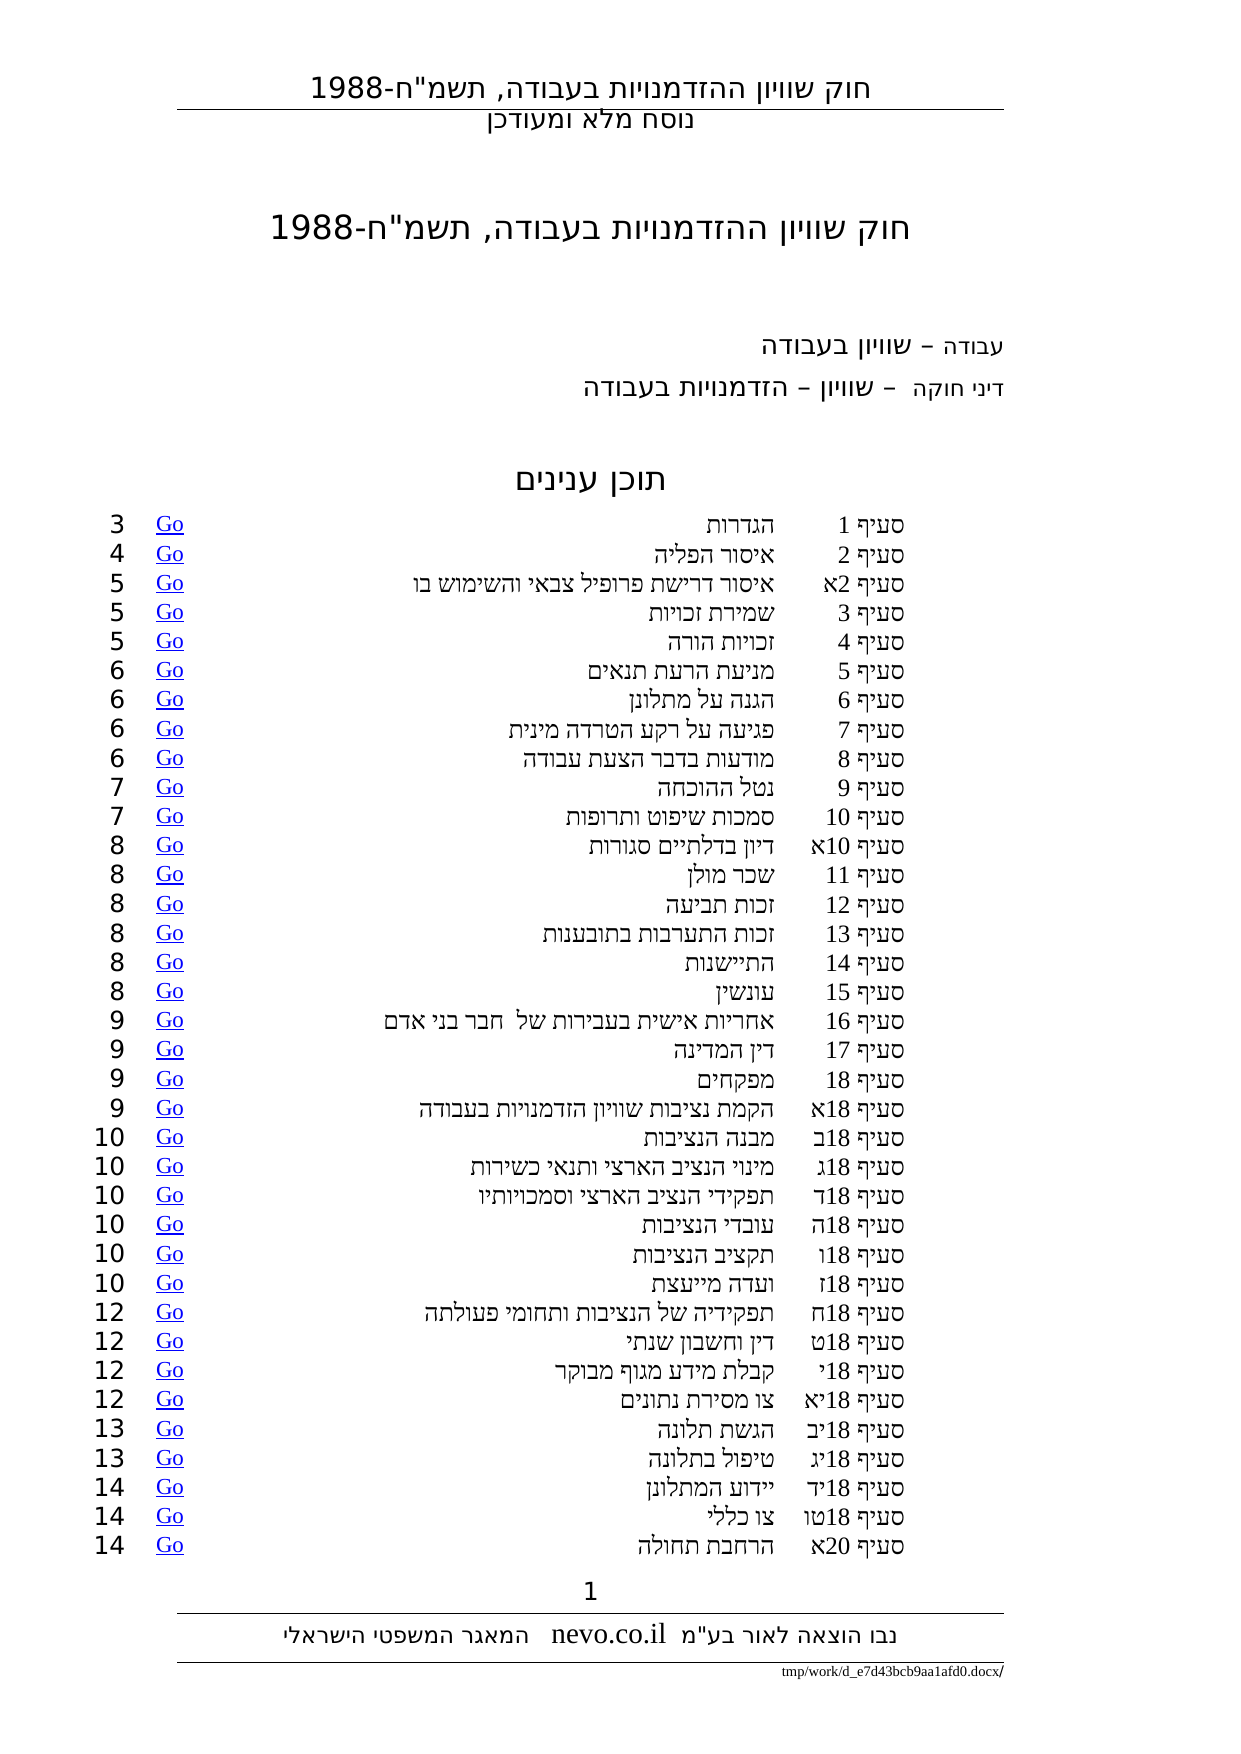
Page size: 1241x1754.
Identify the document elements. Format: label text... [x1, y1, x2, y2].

table_cell מניעת הרעת תנאים [195, 656, 786, 686]
table_cell מפקחים [195, 1065, 786, 1094]
table_cell Go [136, 1123, 195, 1152]
table_cell 5 [48, 686, 136, 715]
table_cell Go [136, 569, 195, 598]
table_cell Go [136, 627, 195, 656]
table_cell שמירת זכויות [195, 598, 786, 627]
table_cell Go [136, 656, 195, 686]
table_cell Go [136, 598, 195, 627]
table_cell סעיף 10א [786, 831, 916, 861]
table_cell 9 [48, 1327, 136, 1356]
table_cell סעיף 11 [786, 861, 916, 890]
table_cell 10 [48, 1444, 136, 1473]
table_cell זכות התערבות בתובענות [195, 919, 786, 948]
table_cell סעיף 5 [786, 656, 916, 686]
table_cell Go [136, 977, 195, 1006]
table_cell סעיף 15 [786, 977, 916, 1006]
table_cell Go [136, 1152, 195, 1181]
table_cell סעיף 17 [786, 1036, 916, 1065]
table_cell 8 [48, 1240, 136, 1269]
table_cell עובדי הנציבות [195, 1211, 786, 1240]
table_cell סעיף 14 [786, 948, 916, 977]
table_cell תקציב הנציבות [195, 1240, 786, 1269]
table_cell 5 [48, 744, 136, 773]
table_cell 10 [48, 1473, 136, 1502]
table_cell Go [136, 1356, 195, 1386]
table_cell Go [136, 1094, 195, 1123]
table_cell 7 [48, 1006, 136, 1036]
table_cell אחריות אישית בעבירות של חבר בני אדם [195, 1006, 786, 1036]
table_cell תפקידי הנציב הארצי וסמכויותיו [195, 1181, 786, 1211]
table_cell סעיף 18טו [786, 1502, 916, 1531]
table_cell 5 [48, 715, 136, 744]
table_cell הרחבת תחולה [195, 1531, 786, 1561]
table_cell Go [136, 948, 195, 977]
table_cell 8 [48, 1181, 136, 1211]
table_cell הקמת נציבות שוויון הזדמנויות בעבודה [195, 1094, 786, 1123]
table_cell 7 [48, 1036, 136, 1065]
table_cell 4 [48, 627, 136, 656]
table_cell הגנה על מתלונן [195, 686, 786, 715]
table_cell 11 [48, 1502, 136, 1531]
table_cell עונשין [195, 977, 786, 1006]
table_cell התיישנות [195, 948, 786, 977]
table_cell טיפול בתלונה [195, 1444, 786, 1473]
table_cell סעיף 18ה [786, 1211, 916, 1240]
table_cell סעיף 16 [786, 1006, 916, 1036]
table_header 3 [48, 511, 136, 540]
table_cell סעיף 2 [786, 540, 916, 569]
table_cell Go [136, 744, 195, 773]
table_cell Go [136, 540, 195, 569]
table_cell סעיף 18 [786, 1065, 916, 1094]
table_cell 9 [48, 1356, 136, 1386]
table_cell 4 [48, 540, 136, 569]
table_cell צו מסירת נתונים [195, 1386, 786, 1415]
table_cell סעיף 2א [786, 569, 916, 598]
table_cell 6 [48, 919, 136, 948]
table_cell Go [136, 890, 195, 919]
table_cell סעיף 18ב [786, 1123, 916, 1152]
table_cell 11 [48, 1531, 136, 1561]
table_cell Go [136, 773, 195, 802]
table_cell דיון בדלתיים סגורות [195, 831, 786, 861]
table_cell שכר מולן [195, 861, 786, 890]
table_cell סעיף 18י [786, 1356, 916, 1386]
table_cell 7 [48, 948, 136, 977]
table_cell סעיף 18ז [786, 1269, 916, 1298]
table_cell 8 [48, 1123, 136, 1152]
table_cell Go [136, 1240, 195, 1269]
table_cell סעיף 18ו [786, 1240, 916, 1269]
table_cell 7 [48, 977, 136, 1006]
table_cell 7 [48, 1065, 136, 1094]
table_cell Go [136, 1211, 195, 1240]
table_cell מודעות בדבר הצעת עבודה [195, 744, 786, 773]
text חוק שוויון ההזדמנויות בעבודה, תשמ"ח-1988 [177, 208, 1004, 247]
table_cell סמכות שיפוט ותרופות [195, 802, 786, 831]
table_cell Go [136, 1473, 195, 1502]
table_cell צו כללי [195, 1502, 786, 1531]
table_cell Go [136, 1036, 195, 1065]
table_cell 6 [48, 861, 136, 890]
table_header Go [136, 511, 195, 540]
text עבודה – שוויון בעבודה [59, 329, 1004, 361]
table_cell סעיף 18יג [786, 1444, 916, 1473]
table_cell 8 [48, 1269, 136, 1298]
table_cell 8 [48, 1211, 136, 1240]
table_cell סעיף 18ד [786, 1181, 916, 1211]
table_cell Go [136, 1531, 195, 1561]
table_cell 6 [48, 831, 136, 861]
table_cell 8 [48, 1152, 136, 1181]
table_cell Go [136, 1269, 195, 1298]
table_cell Go [136, 1502, 195, 1531]
table_cell Go [136, 686, 195, 715]
table_cell קבלת מידע מגוף מבוקר [195, 1356, 786, 1386]
table_cell Go [136, 1006, 195, 1036]
table_cell סעיף 18א [786, 1094, 916, 1123]
table_cell הגשת תלונה [195, 1415, 786, 1444]
table_cell פגיעה על רקע הטרדה מינית [195, 715, 786, 744]
table_cell זכויות הורה [195, 627, 786, 656]
table_cell סעיף 18ט [786, 1327, 916, 1356]
table_cell 10 [48, 1415, 136, 1444]
table_cell סעיף 18יד [786, 1473, 916, 1502]
table_cell 5 [48, 773, 136, 802]
table_cell סעיף 4 [786, 627, 916, 656]
table_cell Go [136, 715, 195, 744]
table_cell 4 [48, 598, 136, 627]
table_cell Go [136, 1065, 195, 1094]
table_cell Go [136, 1415, 195, 1444]
table_cell 5 [48, 656, 136, 686]
table_cell 6 [48, 802, 136, 831]
table_cell סעיף 12 [786, 890, 916, 919]
table_cell Go [136, 1327, 195, 1356]
table_header סעיף 1 [786, 511, 916, 540]
table_cell נטל ההוכחה [195, 773, 786, 802]
table_cell Go [136, 919, 195, 948]
table_cell איסור הפליה [195, 540, 786, 569]
table_cell זכות תביעה [195, 890, 786, 919]
table_cell סעיף 13 [786, 919, 916, 948]
table_cell יידוע המתלונן [195, 1473, 786, 1502]
table_cell 4 [48, 569, 136, 598]
table_header הגדרות [195, 511, 786, 540]
table_cell סעיף 7 [786, 715, 916, 744]
table_cell 6 [48, 890, 136, 919]
text תוכן ענינים [177, 459, 1004, 498]
table_cell Go [136, 1181, 195, 1211]
table_cell Go [136, 1444, 195, 1473]
table_cell סעיף 20א [786, 1531, 916, 1561]
table_cell תפקידיה של הנציבות ותחומי פעולתה [195, 1298, 786, 1327]
table_cell איסור דרישת פרופיל צבאי והשימוש בו [195, 569, 786, 598]
table_cell דין המדינה [195, 1036, 786, 1065]
table_cell סעיף 10 [786, 802, 916, 831]
table_cell 9 [48, 1298, 136, 1327]
table_cell סעיף 18יב [786, 1415, 916, 1444]
table_cell Go [136, 831, 195, 861]
table_cell 7 [48, 1094, 136, 1123]
table_cell סעיף 9 [786, 773, 916, 802]
table_cell Go [136, 1386, 195, 1415]
table_cell Go [136, 1298, 195, 1327]
table_cell סעיף 18יא [786, 1386, 916, 1415]
text דיני חוקה – שוויון – הזדמנויות בעבודה [59, 371, 1004, 403]
table_cell סעיף 6 [786, 686, 916, 715]
table_cell Go [136, 861, 195, 890]
table_cell סעיף 18ח [786, 1298, 916, 1327]
table_cell סעיף 8 [786, 744, 916, 773]
table_cell 10 [48, 1386, 136, 1415]
table_cell מבנה הנציבות [195, 1123, 786, 1152]
table_cell ועדה מייעצת [195, 1269, 786, 1298]
table_cell סעיף 3 [786, 598, 916, 627]
table_cell דין וחשבון שנתי [195, 1327, 786, 1356]
table_cell Go [136, 802, 195, 831]
table_cell מינוי הנציב הארצי ותנאי כשירות [195, 1152, 786, 1181]
table_cell סעיף 18ג [786, 1152, 916, 1181]
